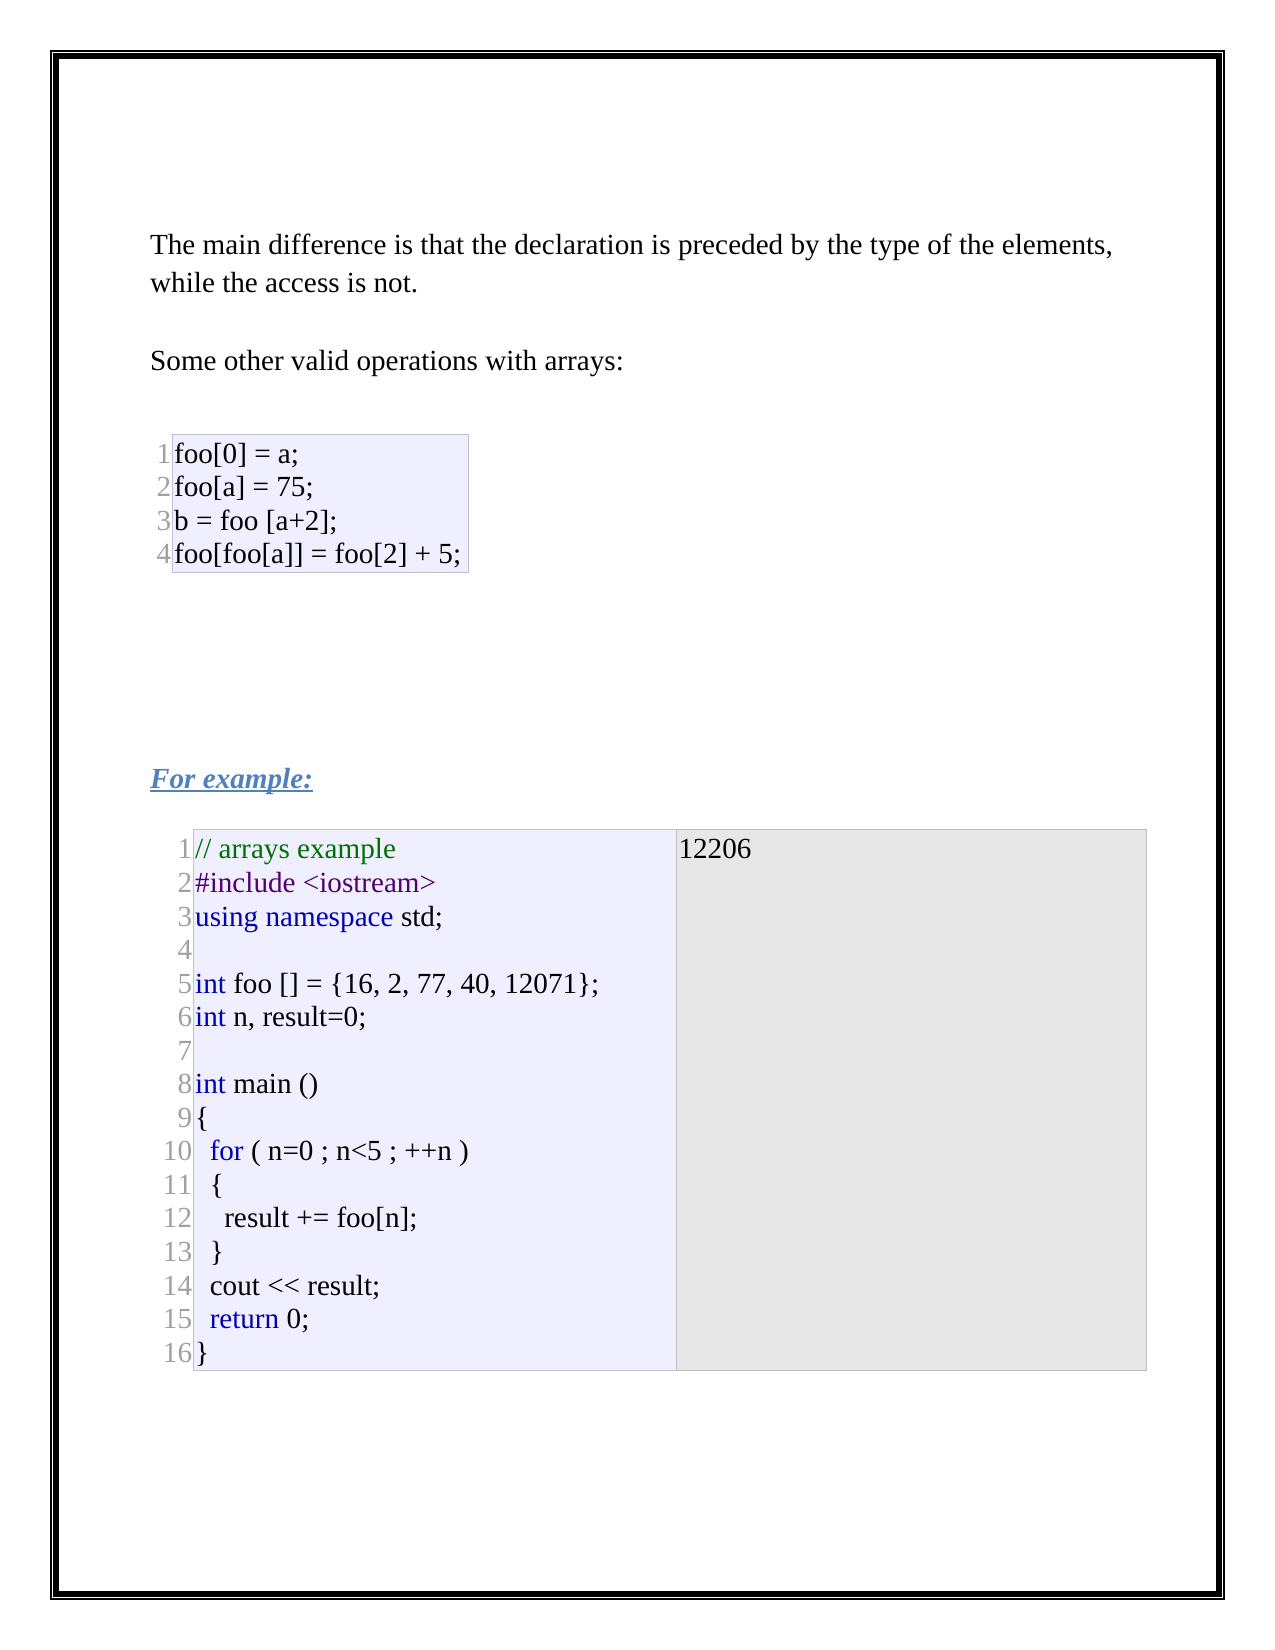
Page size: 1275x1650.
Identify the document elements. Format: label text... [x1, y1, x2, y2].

table_header 1 2 3 4 5 6 7 8 9 10 11 12 13 14 15 16 [150, 829, 193, 1370]
table_header // arrays example #include <iostream> using namespace std; int foo [] = {16, 2, 77, 40, 12071}; int n, result=0; int main () { for ( n=0 ; n<5 ; ++n ) { result += foo[n]; } cout << result; return 0; } [194, 830, 676, 1370]
text The main difference is that the declaration is preceded by the type of the elements, while the access is not. Some other valid operations with arrays: [150, 150, 1125, 408]
table_header 1 2 3 4 [150, 434, 172, 572]
subtitle For example: [150, 761, 1125, 825]
table_header [469, 434, 473, 572]
table_header 12206 [677, 830, 1146, 1370]
table_header [1147, 829, 1152, 1370]
table_header foo[0] = a; foo[a] = 75; b = foo [a+2]; foo[foo[a]] = foo[2] + 5; [173, 435, 468, 572]
